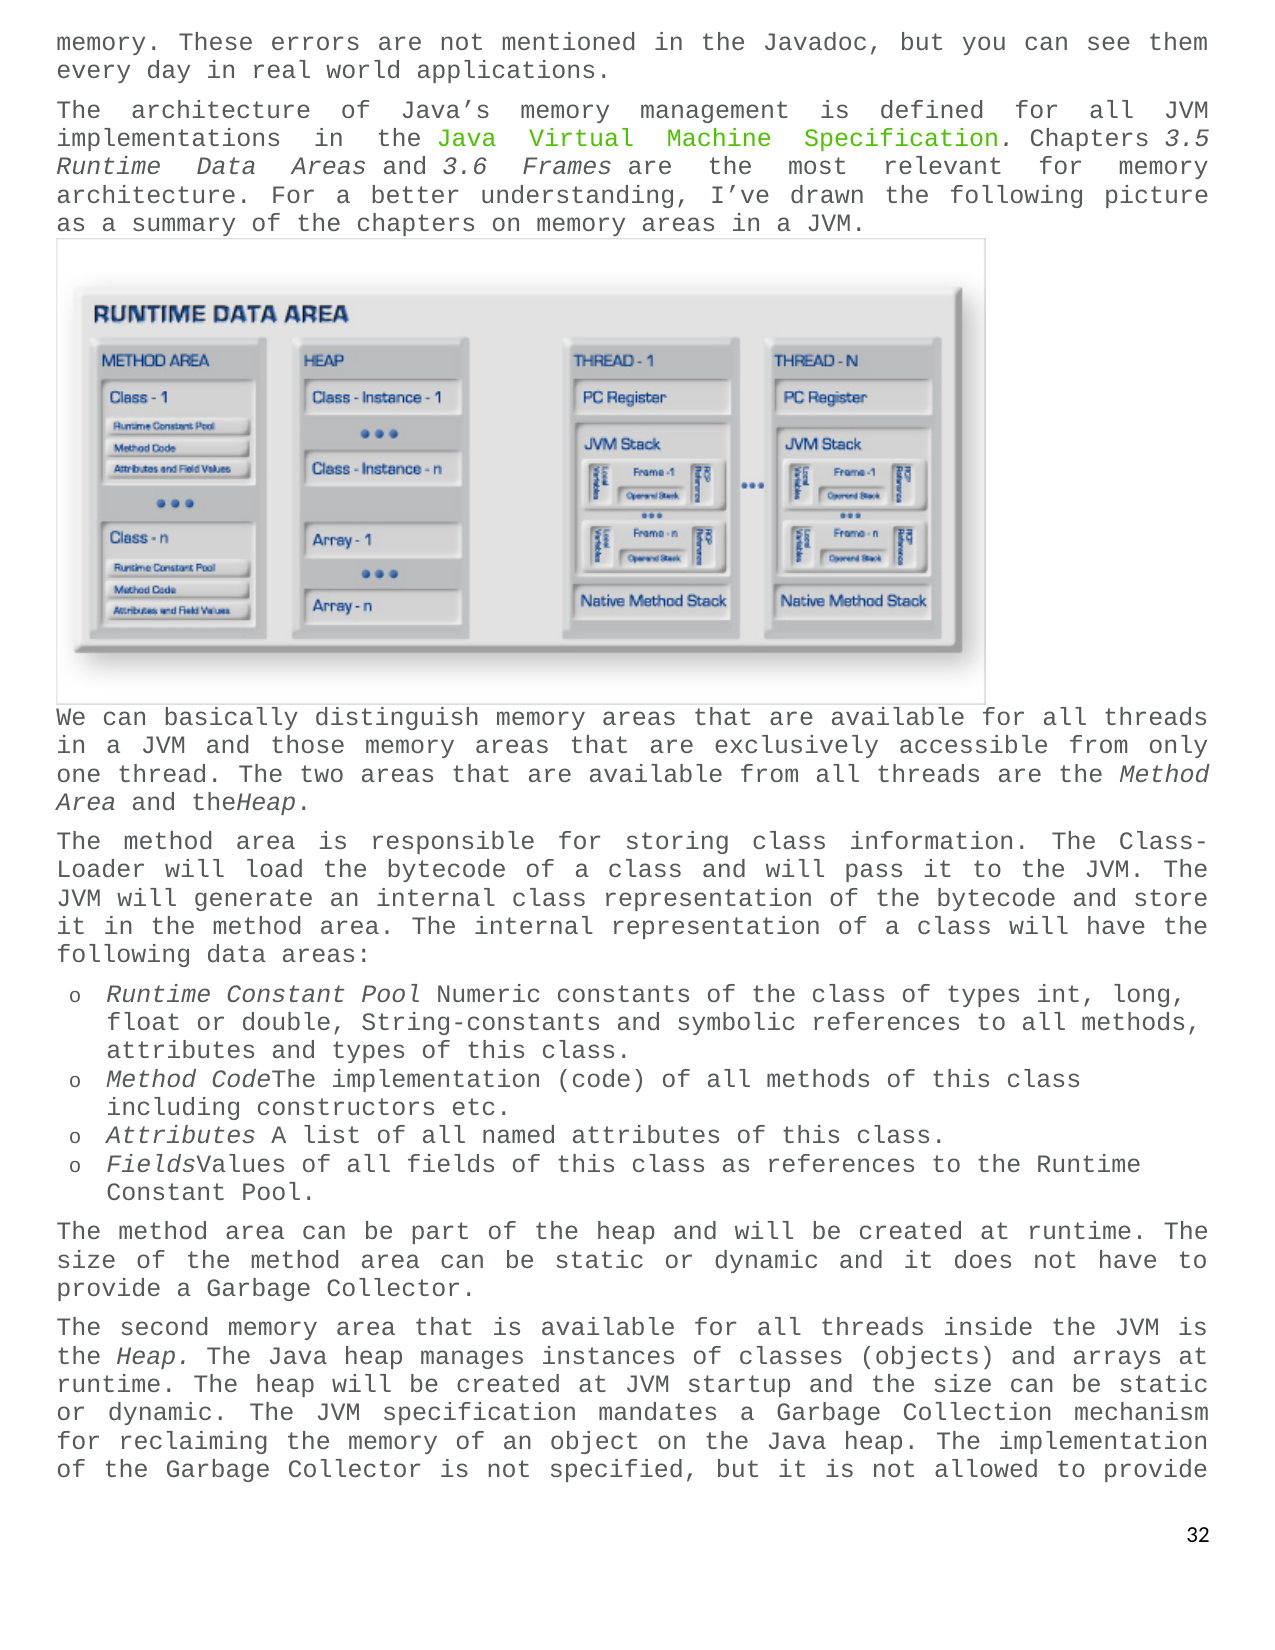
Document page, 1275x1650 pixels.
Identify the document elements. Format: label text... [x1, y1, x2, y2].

list Method CodeThe implementation (code) of all methods of this class including constructors etc. [69, 1066, 1209, 1123]
picture [56, 238, 986, 705]
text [56, 29, 1209, 86]
text The method area can be part of the heap and will be created at runtime. The size of the method area can be static or dynamic and it does not have to provide a Garbage Collector. [56, 1219, 1209, 1304]
list Runtime Constant Pool Numeric constants of the class of types int, long, float or double, String-constants and symbolic references to all methods, attributes and types of this class. [69, 981, 1209, 1066]
text The architecture of Java’s memory management is defined for all JVM implementations in the Java Virtual Machine Specification. Chapters 3.5 Runtime Data Areas and 3.6 Frames are the most relevant for memory architecture. For a better understanding, I’ve drawn the following picture as a summary of the chapters on memory areas in a JVM. [56, 97, 1209, 239]
list FieldsValues of all fields of this class as references to the Runtime Constant Pool. [69, 1151, 1209, 1208]
text The method area is responsible for storing class information. The Class-Loader will load the bytecode of a class and will pass it to the JVM. The JVM will generate an internal class representation of the bytecode and store it in the method area. The internal representation of a class will have the following data areas: [56, 829, 1209, 970]
list Attributes A list of all named attributes of this class. [69, 1123, 1209, 1151]
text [56, 1315, 1209, 1485]
text We can basically distinguish memory areas that are available for all threads in a JVM and those memory areas that are exclusively accessible from only one thread. The two areas that are available from all threads are the Method Area and theHeap. [56, 704, 1209, 818]
